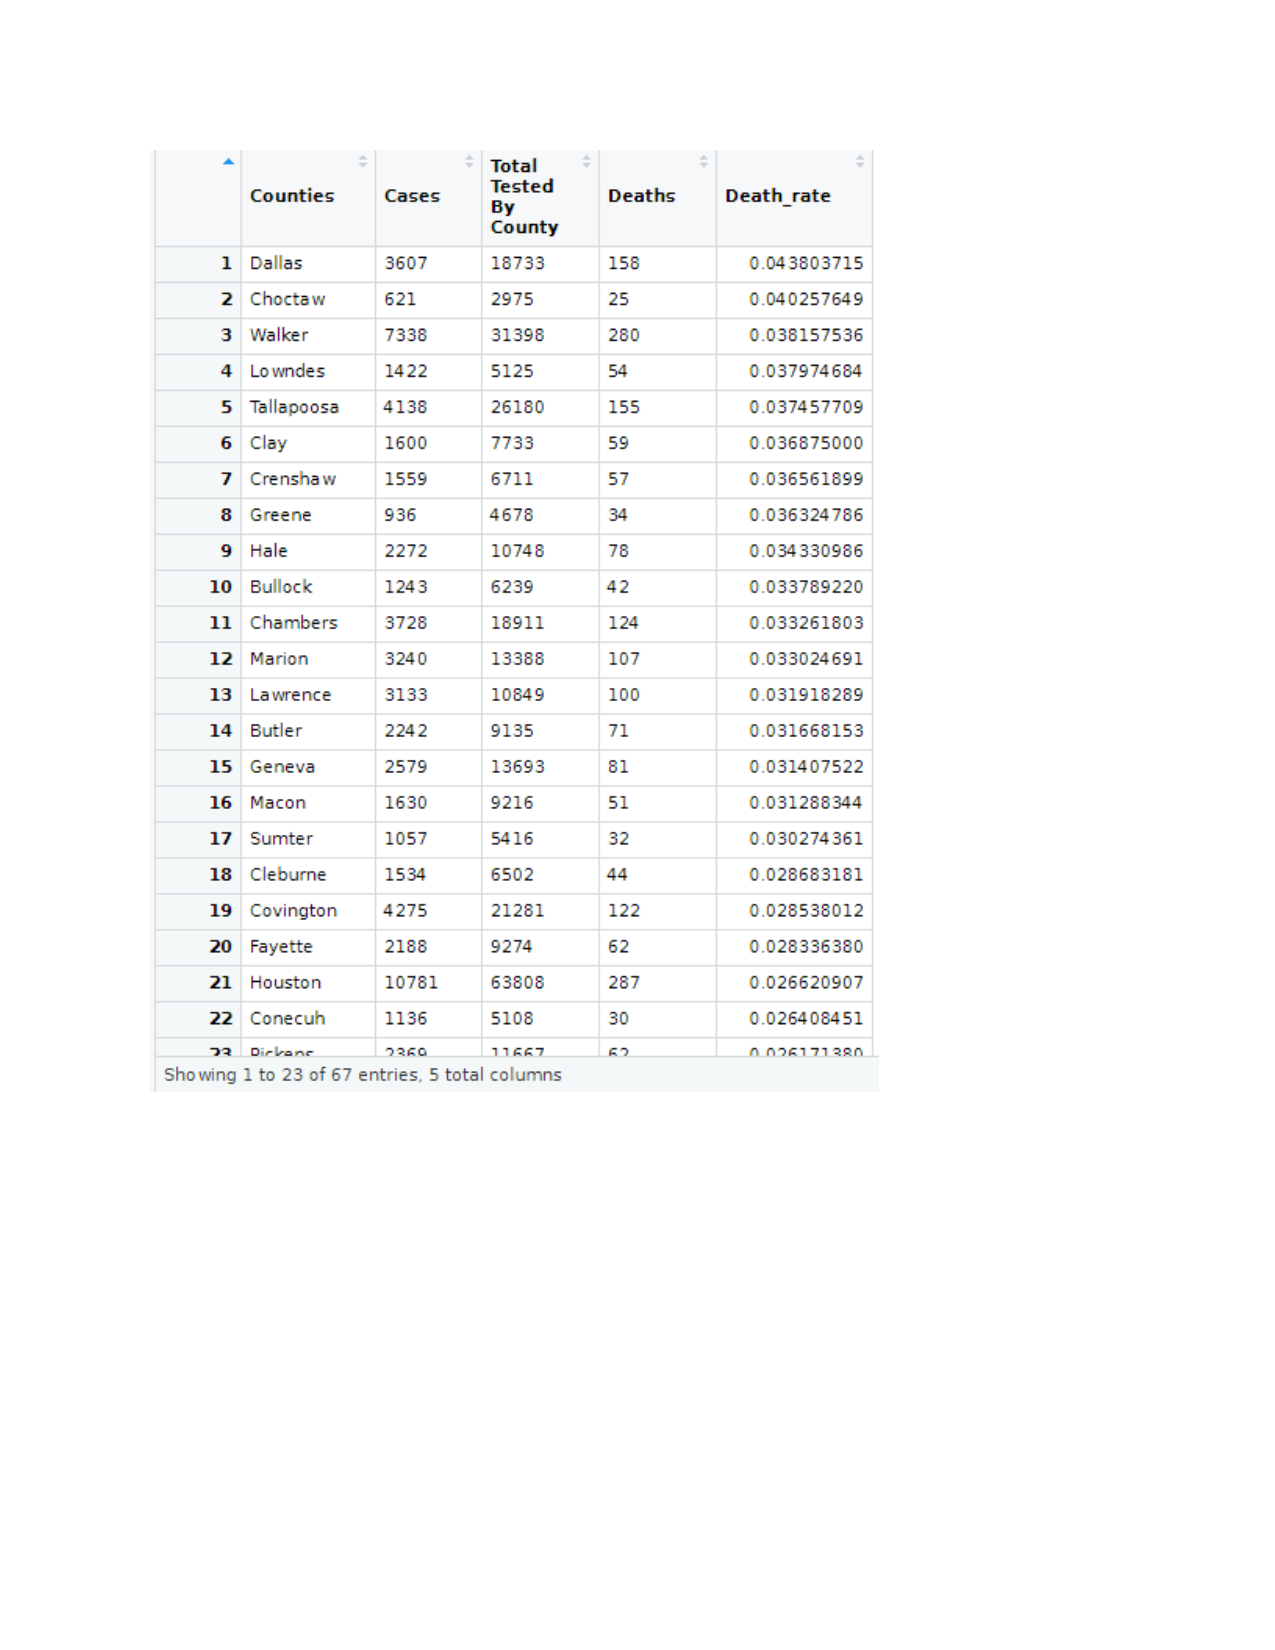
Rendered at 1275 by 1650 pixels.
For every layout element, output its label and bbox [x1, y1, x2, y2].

picture [150, 150, 879, 1092]
